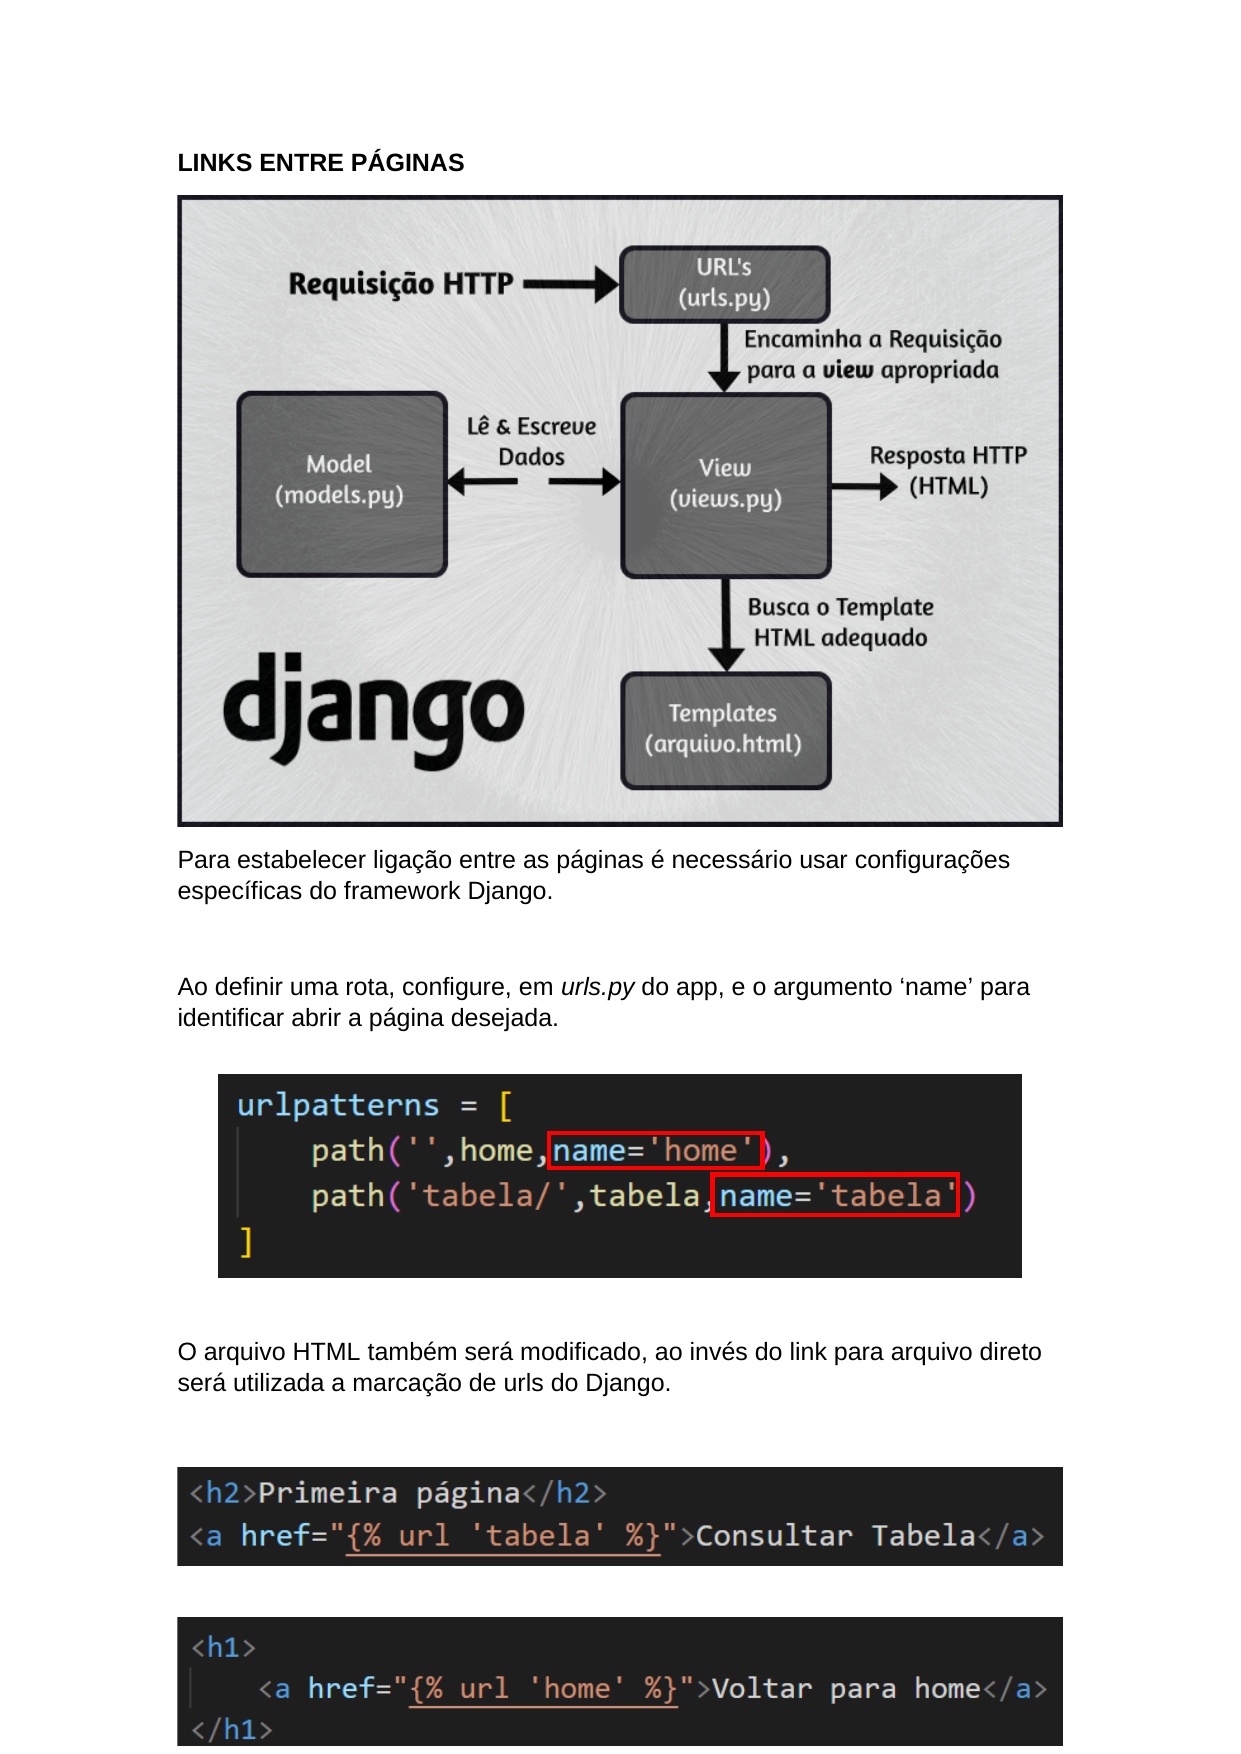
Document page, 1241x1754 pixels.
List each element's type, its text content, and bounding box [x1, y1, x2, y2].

text Ao definir uma rota, configure, em urls.py do app, e o argumento ‘name’ para identificar abrir a página desejada. [177, 972, 1063, 1031]
picture [177, 195, 1063, 827]
picture [177, 1467, 1063, 1566]
picture [218, 1074, 1022, 1278]
picture [177, 1617, 1063, 1746]
text LINKS ENTRE PÁGINAS [177, 148, 1063, 176]
text O arquivo HTML também será modificado, ao invés do link para arquivo direto será utilizada a marcação de urls do Django. [177, 1337, 1063, 1396]
text Para estabelecer ligação entre as páginas é necessário usar configurações específicas do framework Django. [177, 845, 1063, 905]
